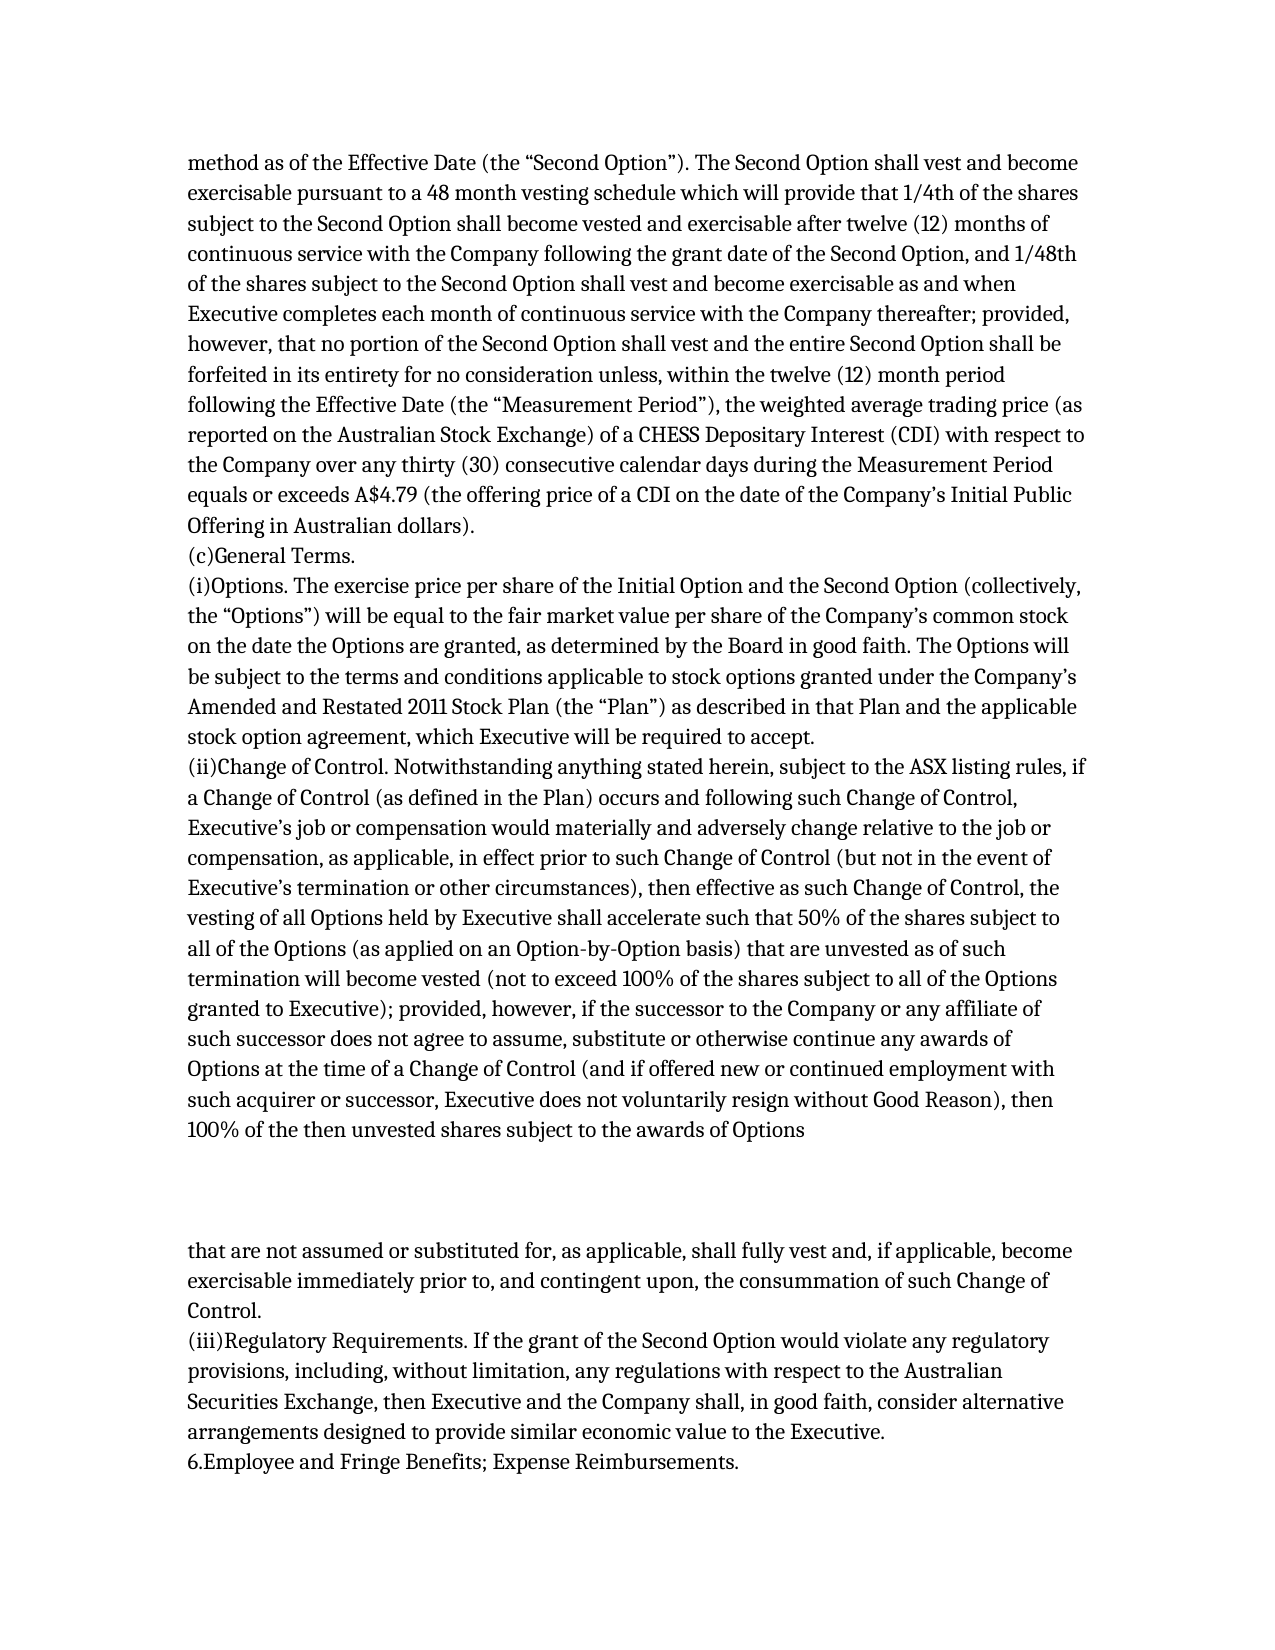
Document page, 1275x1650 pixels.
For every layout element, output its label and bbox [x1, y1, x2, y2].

text [187, 150, 1087, 1475]
